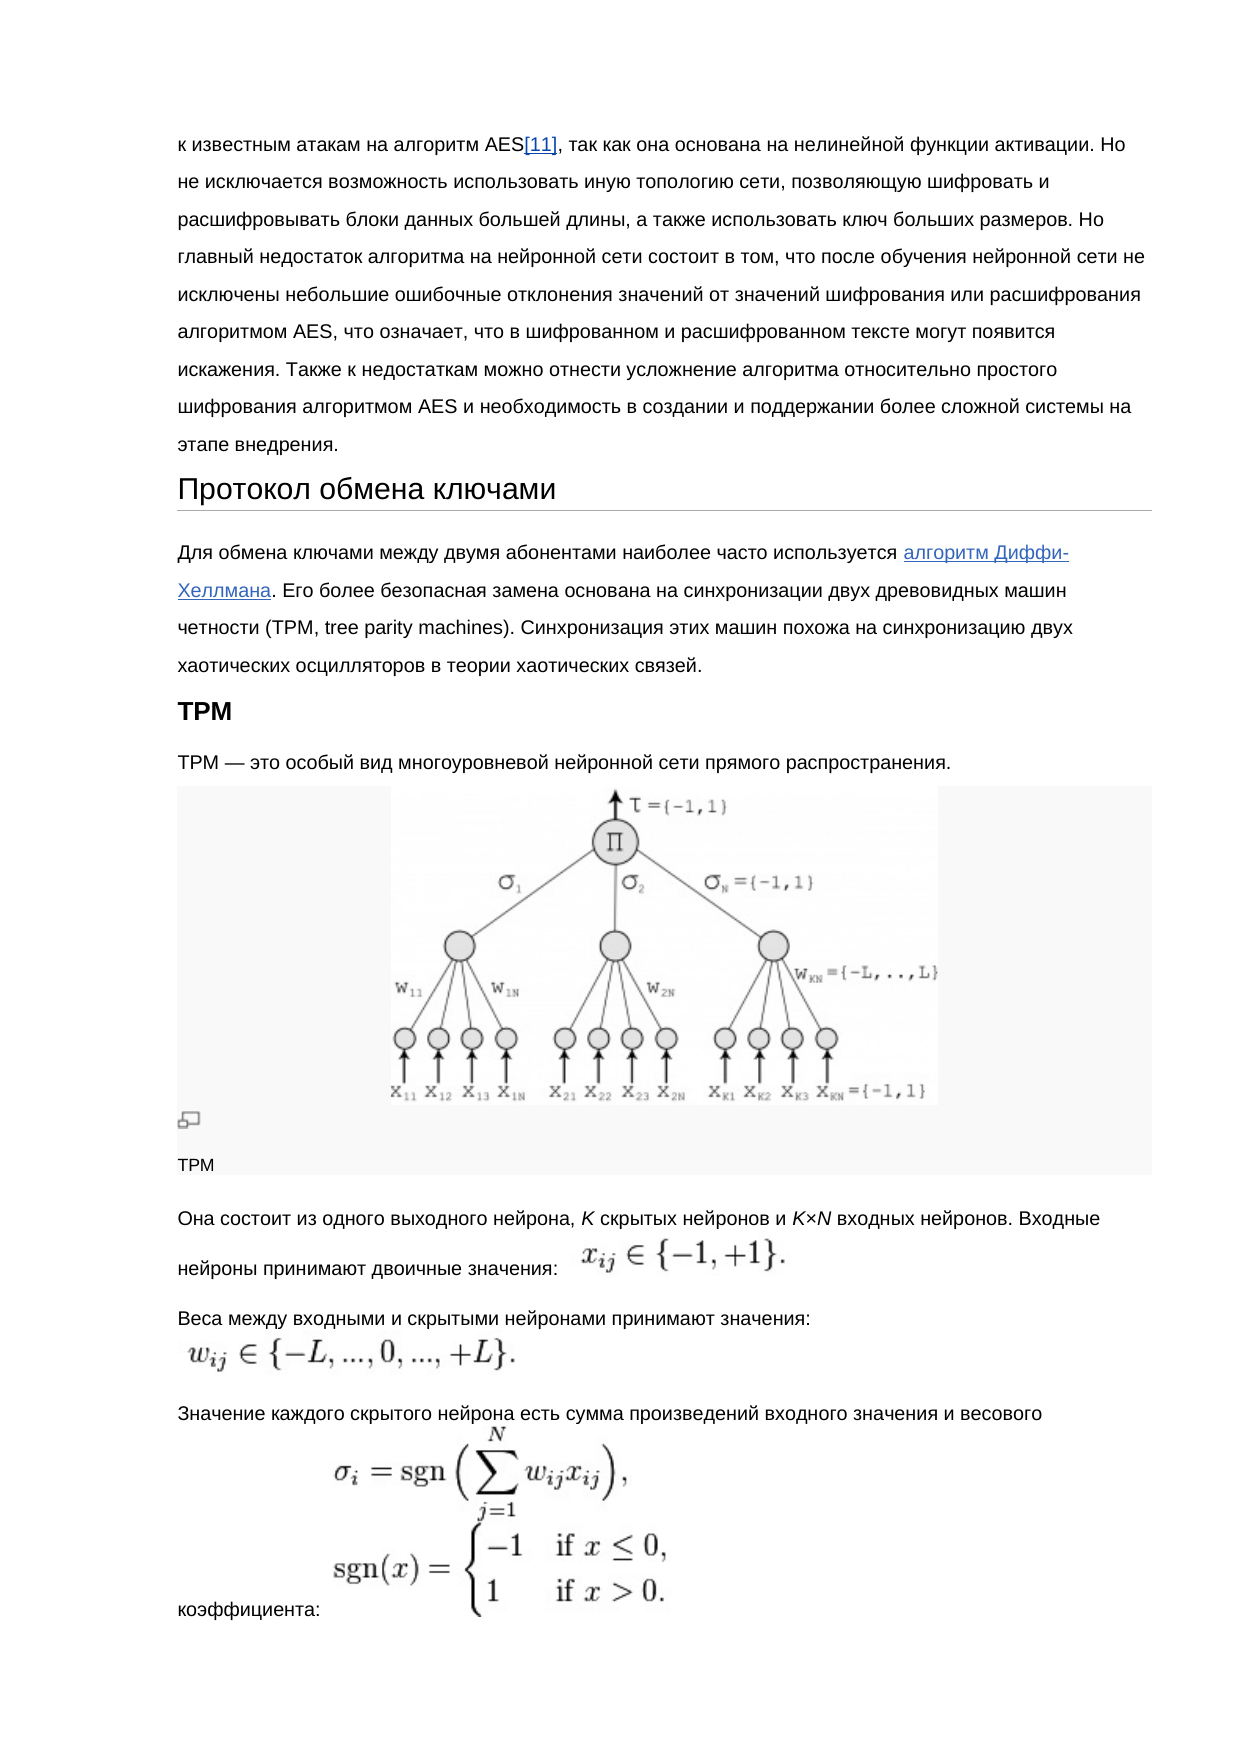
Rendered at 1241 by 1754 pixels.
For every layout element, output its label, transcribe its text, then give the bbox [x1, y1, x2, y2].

text Для обмена ключами между двумя абонентами наиболее часто используется алгоритм Диффи-Хеллмана. Его более безопасная замена основана на синхронизации двух древовидных машин четности (TPM, tree parity machines). Синхронизация этих машин похожа на синхронизацию двух хаотических осцилляторов в теории хаотических связей. [177, 526, 1152, 676]
picture [390, 786, 939, 1105]
picture [558, 1229, 791, 1276]
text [177, 118, 1152, 456]
picture [177, 1111, 201, 1129]
text Веса между входными и скрытыми нейронами принимают значения: [177, 1292, 1152, 1374]
picture [177, 1329, 521, 1375]
text TPM — это особый вид многоуровневой нейронной сети прямого распространения. [177, 736, 1152, 774]
text Она состоит из одного выходного нейрона, K скрытых нейронов и K×N входных нейронов. Входные нейроны принимают двоичные значения: [177, 1192, 1152, 1279]
text TPM [177, 689, 1152, 726]
text TPM [177, 1140, 1152, 1175]
picture [320, 1424, 675, 1617]
text Протокол обмена ключами [177, 468, 1152, 510]
